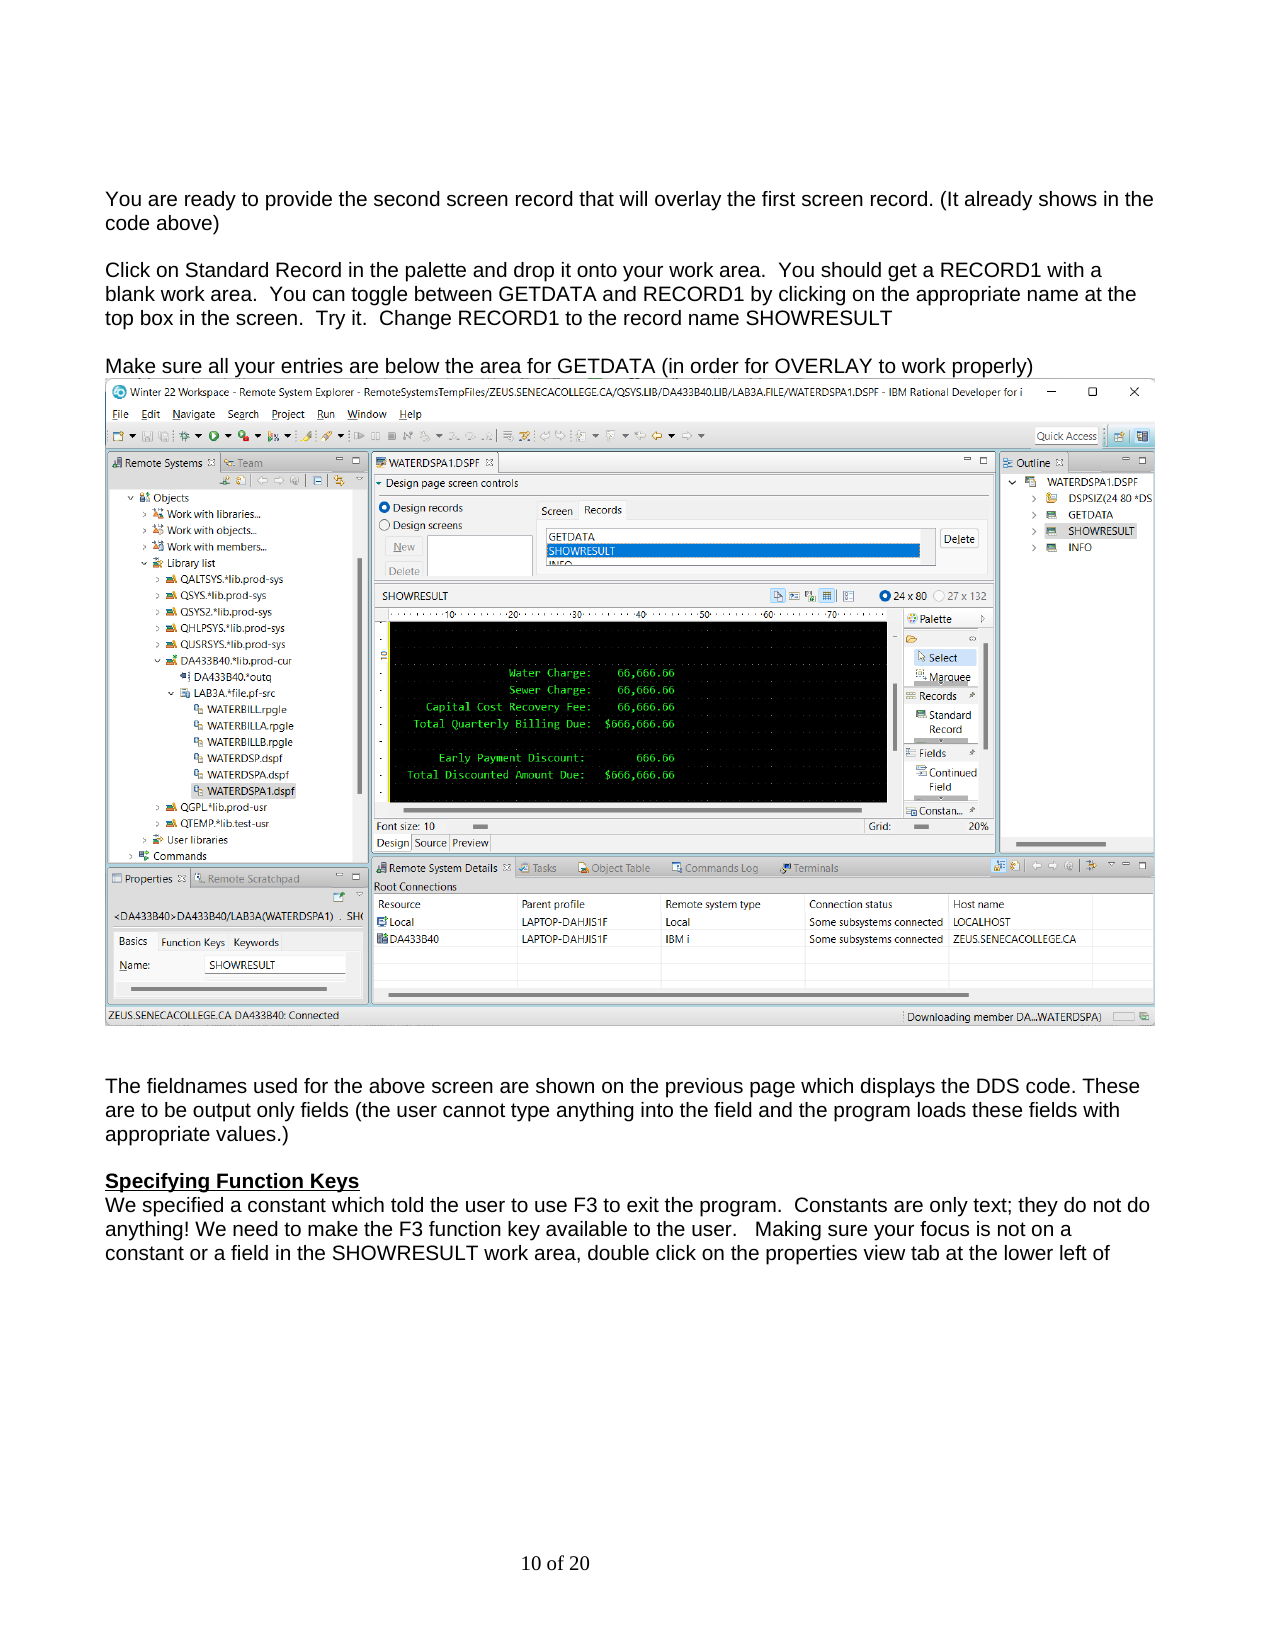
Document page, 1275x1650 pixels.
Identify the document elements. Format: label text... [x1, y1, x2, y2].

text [105, 1193, 1155, 1265]
picture [105, 378, 1155, 1026]
text Specifying Function Keys [105, 1169, 1155, 1193]
text The fieldnames used for the above screen are shown on the previous page which displays the DDS code. These are to be output only fields (the user cannot type anything into the field and the program loads these fields with appropriate values.) [105, 1073, 1155, 1145]
text You are ready to provide the second screen record that will overlay the first screen record. (It already shows in the code above) [105, 186, 1155, 234]
text Click on Standard Record in the palette and drop it onto your work area. You should get a RECORD1 with a blank work area. You can toggle between GETDATA and RECORD1 by clicking on the appropriate name at the top box in the screen. Try it. Change RECORD1 to the record name SHOWRESULT [105, 258, 1155, 330]
text Make sure all your entries are below the area for GETDATA (in order for OVERLAY to work properly) [105, 354, 1155, 378]
